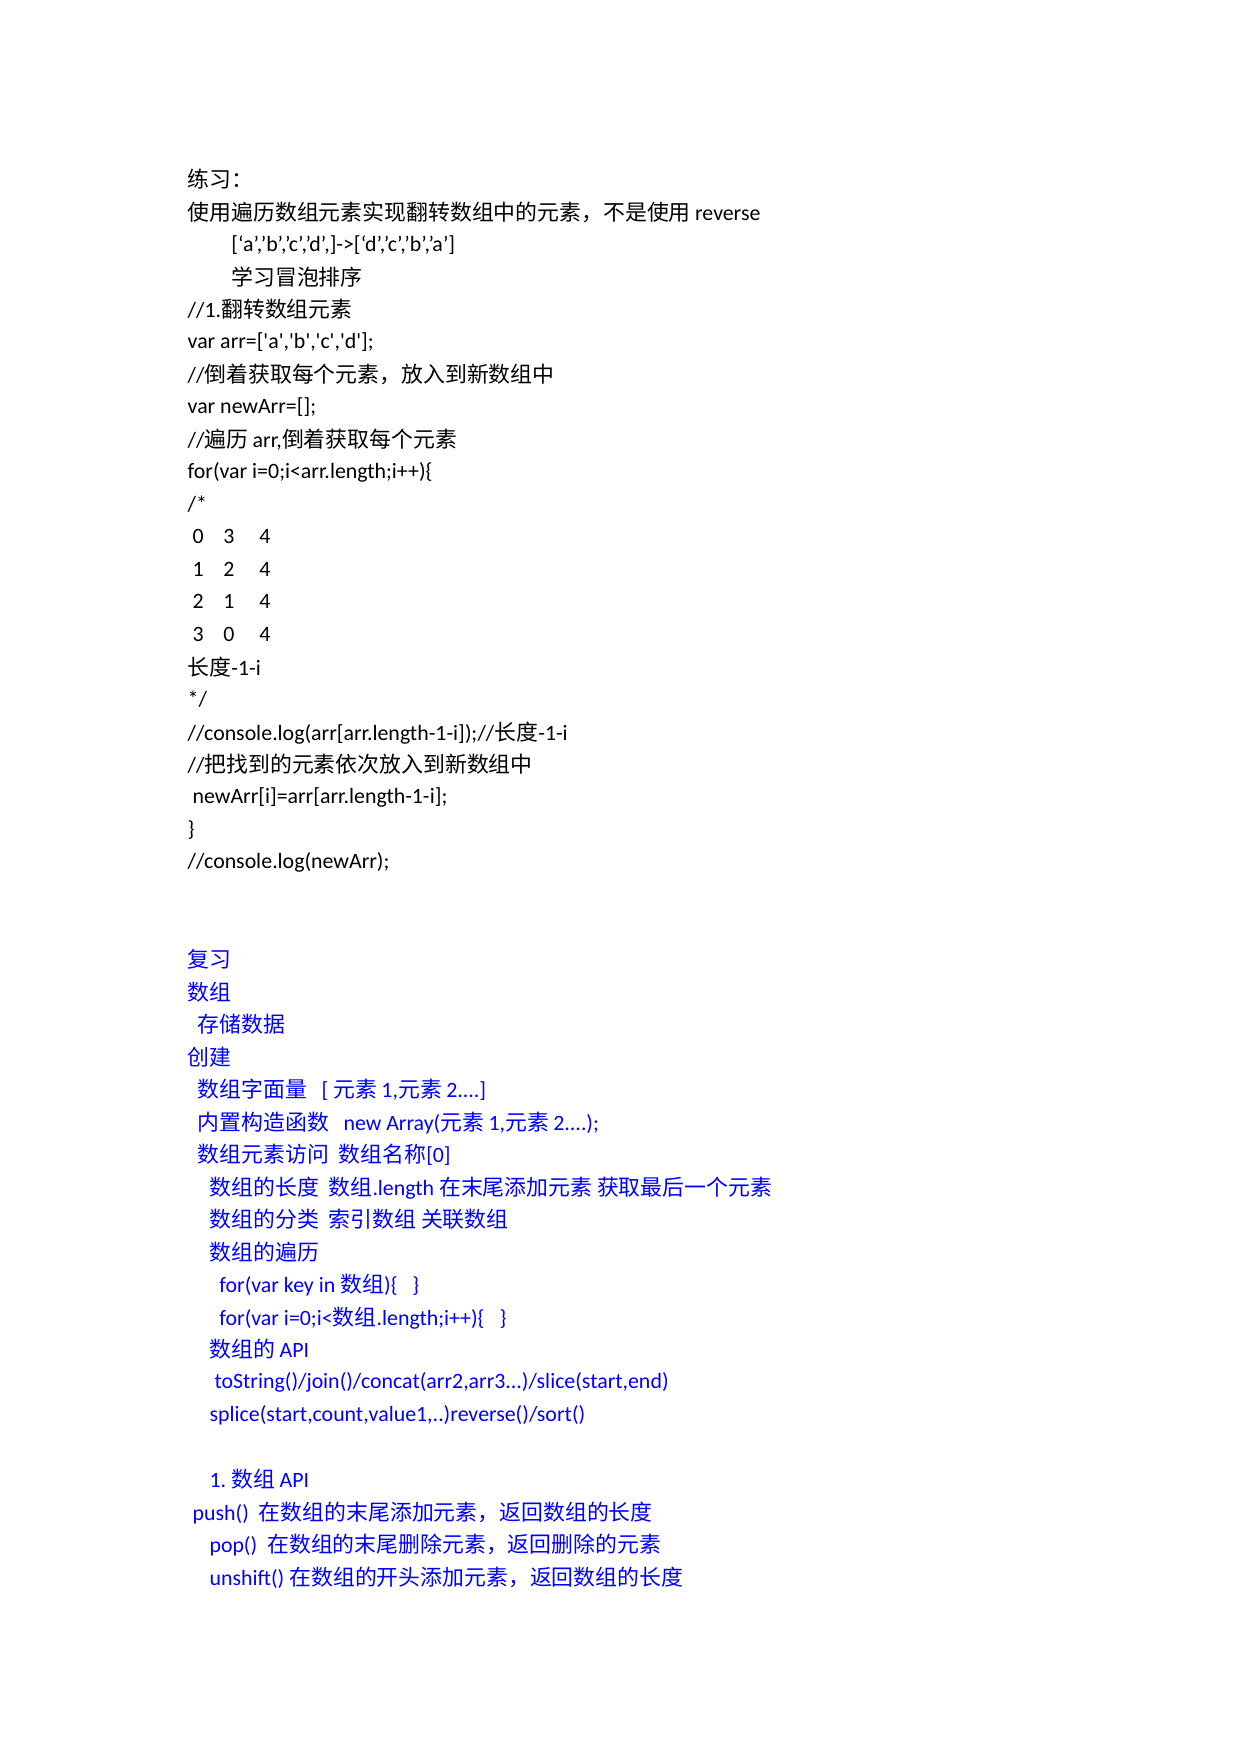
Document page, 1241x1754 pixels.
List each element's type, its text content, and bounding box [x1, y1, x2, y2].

text for(var i=0;i<arr.length;i++){ [187, 454, 1053, 487]
text 数组的遍历 [187, 1234, 1053, 1267]
list pop() 在数组的末尾删除元素，返回删除的元素 [187, 1527, 1053, 1559]
text var arr=['a','b','c','d']; [187, 324, 1053, 357]
text splice(start,count,value1,..)reverse()/sort() [187, 1397, 1053, 1429]
text 内置构造函数 new Array(元素1,元素2....); [187, 1104, 1053, 1137]
text 2 1 4 [187, 584, 1053, 617]
text //console.log(arr[arr.length-1-i]);//长度-1-i [187, 714, 1053, 747]
text */ [187, 682, 1053, 714]
text //1.翻转数组元素 [187, 292, 1053, 324]
text for(var i=0;i<数组.length;i++){ } [187, 1299, 1053, 1332]
list 数组API [187, 1462, 1053, 1494]
text for(var key in 数组){ } [187, 1267, 1053, 1299]
text //遍历arr,倒着获取每个元素 [187, 422, 1053, 454]
text //console.log(newArr); [187, 844, 1053, 877]
list push() 在数组的末尾添加元素，返回数组的长度 [187, 1494, 1053, 1527]
text var newArr=[]; [187, 389, 1053, 422]
text 数组的分类 索引数组 关联数组 [187, 1202, 1053, 1234]
list unshift() 在数组的开头添加元素，返回数组的长度 [187, 1559, 1053, 1592]
text 1 2 4 [187, 552, 1053, 584]
text toString()/join()/concat(arr2,arr3...)/slice(start,end) [187, 1364, 1053, 1397]
text } [187, 812, 1053, 844]
text 存储数据 [187, 1007, 1053, 1039]
text 数组的API [187, 1332, 1053, 1364]
text 练习： [187, 162, 1053, 194]
text 3 0 4 [187, 617, 1053, 649]
text 数组 [187, 974, 1053, 1007]
text 创建 [187, 1039, 1053, 1072]
text /* [187, 487, 1053, 519]
text 复习 [187, 942, 1053, 974]
text 数组元素访问 数组名称[0] [187, 1137, 1053, 1169]
text 0 3 4 [187, 519, 1053, 552]
text [‘a’,’b’,’c’,’d’,]->[‘d’,’c’,’b’,’a’] [187, 227, 1053, 259]
text 数组字面量 [ 元素1,元素2....] [187, 1072, 1053, 1104]
text newArr[i]=arr[arr.length-1-i]; [187, 779, 1053, 812]
text 长度-1-i [187, 649, 1053, 682]
text //把找到的元素依次放入到新数组中 [187, 747, 1053, 779]
text 数组的长度 数组.length 在末尾添加元素 获取最后一个元素 [187, 1169, 1053, 1202]
text //倒着获取每个元素，放入到新数组中 [187, 357, 1053, 389]
text 学习冒泡排序 [187, 259, 1053, 292]
text 使用遍历数组元素实现翻转数组中的元素，不是使用reverse [187, 194, 1053, 227]
